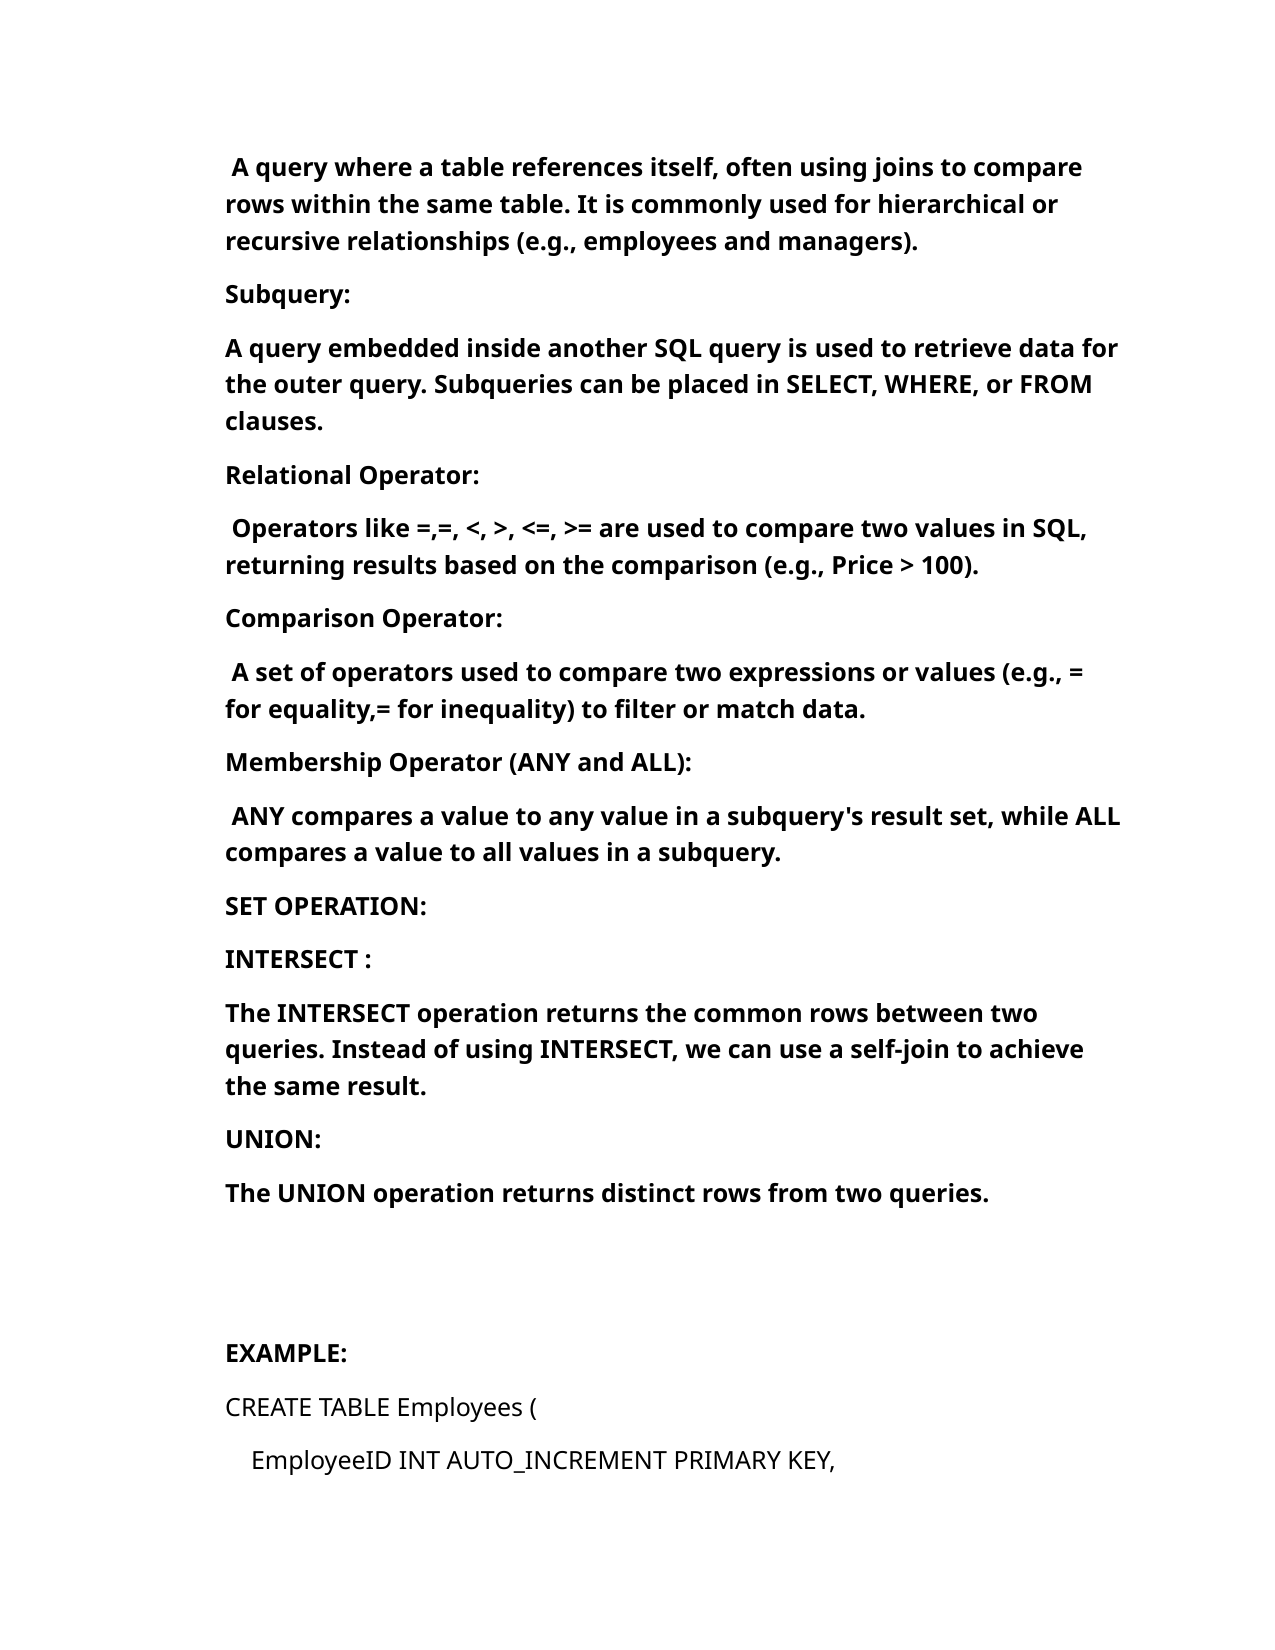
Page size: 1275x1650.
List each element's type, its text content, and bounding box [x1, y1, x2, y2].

text Membership Operator (ANY and ALL): [225, 745, 1125, 779]
text Operators like =,=, <, >, <=, >= are used to compare two values in SQL, returning results based on the comparison (e.g., Price > 100). [225, 511, 1125, 582]
text ANY compares a value to any value in a subquery's result set, while ALL compares a value to all values in a subquery. [225, 798, 1125, 869]
text CREATE TABLE Employees ( [225, 1389, 1125, 1423]
text UNION: [225, 1122, 1125, 1156]
text Subquery: [225, 277, 1125, 311]
text EmployeeID INT AUTO_INCREMENT PRIMARY KEY, [225, 1443, 1125, 1477]
text Comparison Operator: [225, 601, 1125, 635]
text Relational Operator: [225, 457, 1125, 491]
text A query embedded inside another SQL query is used to retrieve data for the outer query. Subqueries can be placed in SELECT, WHERE, or FROM clauses. [225, 330, 1125, 438]
text SET OPERATION: [225, 888, 1125, 922]
text INTERSECT : [225, 942, 1125, 976]
text A query where a table references itself, often using joins to compare rows within the same table. It is commonly used for hierarchical or recursive relationships (e.g., employees and managers). [225, 150, 1125, 258]
text The INTERSECT operation returns the common rows between two queries. Instead of using INTERSECT, we can use a self-join to achieve the same result. [225, 995, 1125, 1103]
text EXAMPLE: [225, 1336, 1125, 1370]
text A set of operators used to compare two expressions or values (e.g., = for equality,= for inequality) to filter or match data. [225, 654, 1125, 725]
text The UNION operation returns distinct rows from two queries. [225, 1176, 1125, 1210]
